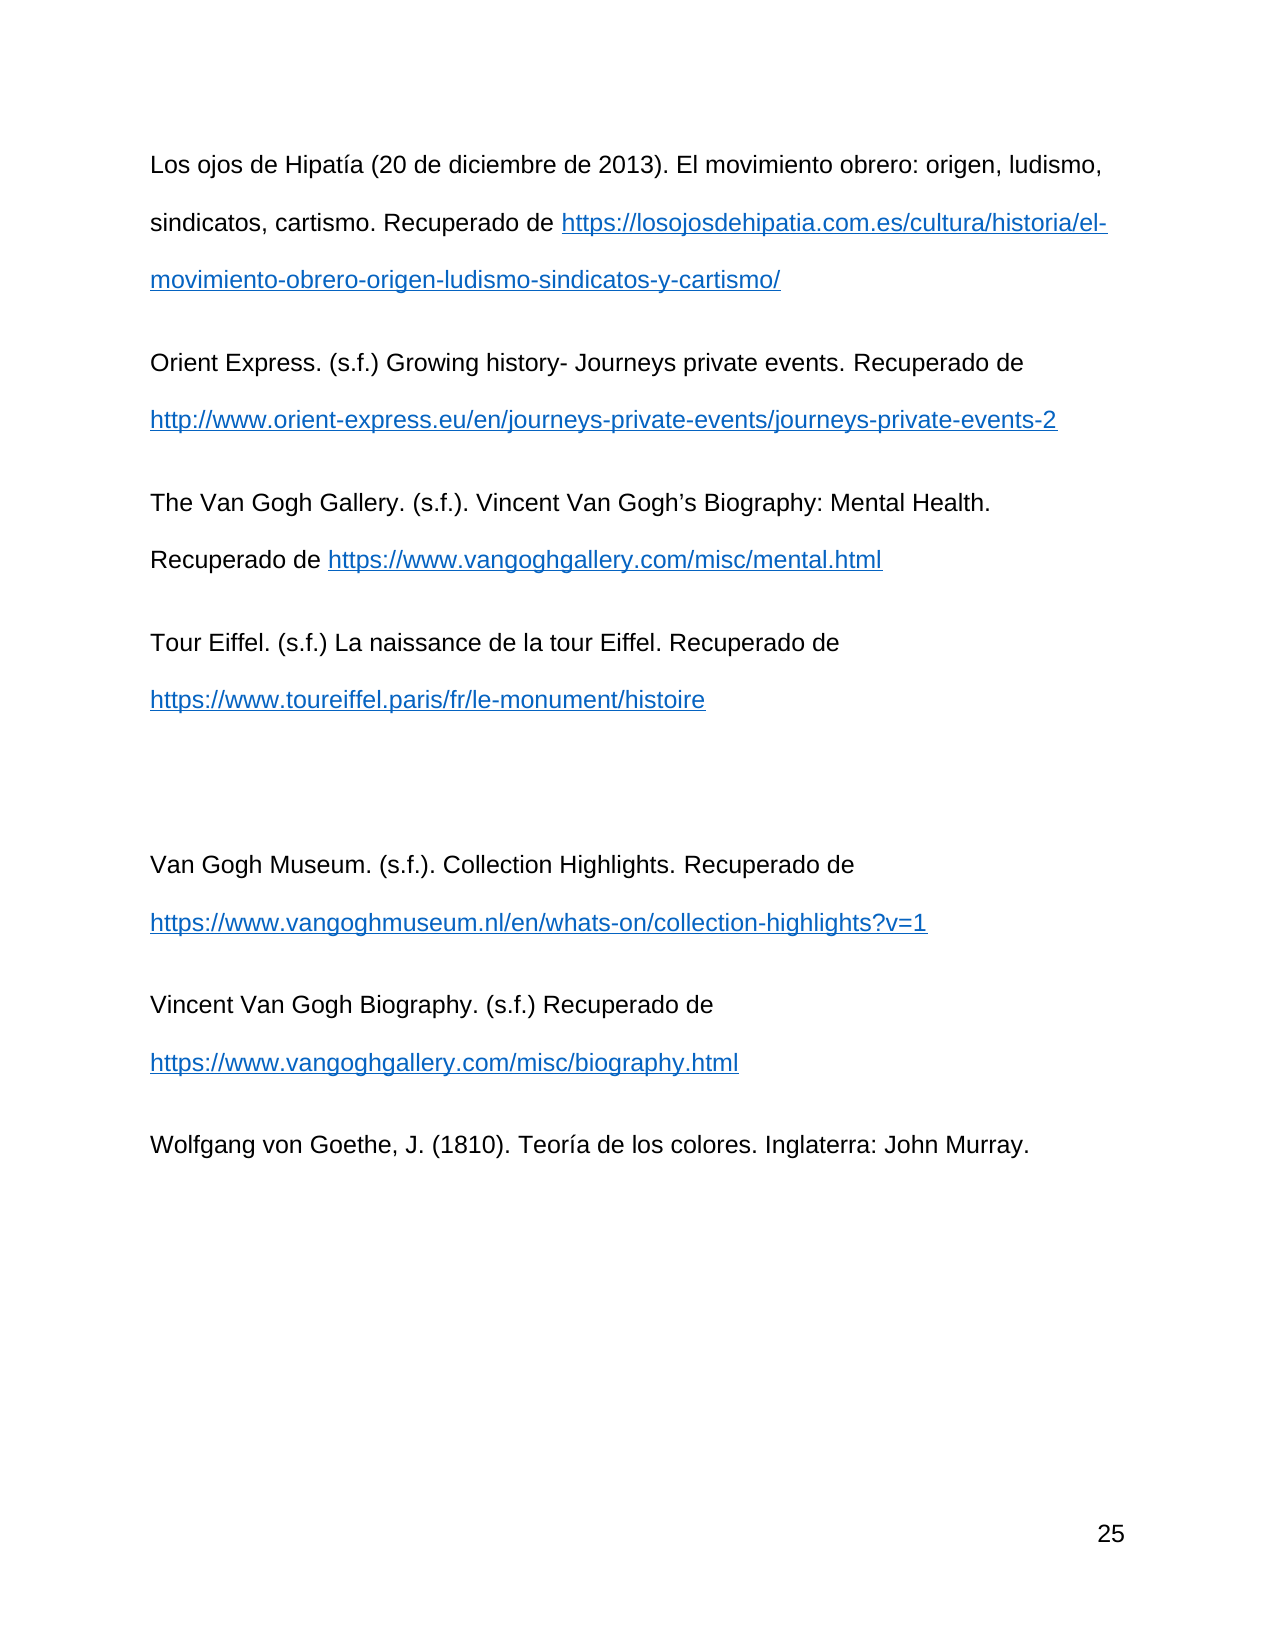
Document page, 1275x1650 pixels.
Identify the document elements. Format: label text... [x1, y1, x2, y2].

text Tour Eiffel. (s.f.) La naissance de la tour Eiffel. Recuperado de https://www.toureiffel.paris/fr/le-monument/histoire [150, 627, 1125, 714]
text Wolfgang von Goethe, J. (1810). Teoría de los colores. Inglaterra: John Murray. [150, 1130, 1125, 1159]
text The Van Gogh Gallery. (s.f.). Vincent Van Gogh’s Biography: Mental Health. Recuperado de https://www.vangoghgallery.com/misc/mental.html [150, 487, 1125, 574]
text Los ojos de Hipatía (20 de diciembre de 2013). El movimiento obrero: origen, ludismo, sindicatos, cartismo. Recuperado de https://losojosdehipatia.com.es/cultura/historia/el-movimiento-obrero-origen-ludismo-sindicatos-y-cartismo/ [150, 150, 1125, 294]
text Van Gogh Museum. (s.f.). Collection Highlights. Recuperado de https://www.vangoghmuseum.nl/en/whats-on/collection-highlights?v=1 [150, 850, 1125, 936]
text Orient Express. (s.f.) Growing history- Journeys private events. Recuperado de http://www.orient-express.eu/en/journeys-private-events/journeys-private-events-2 [150, 347, 1125, 434]
text Vincent Van Gogh Biography. (s.f.) Recuperado de https://www.vangoghgallery.com/misc/biography.html [150, 990, 1125, 1076]
